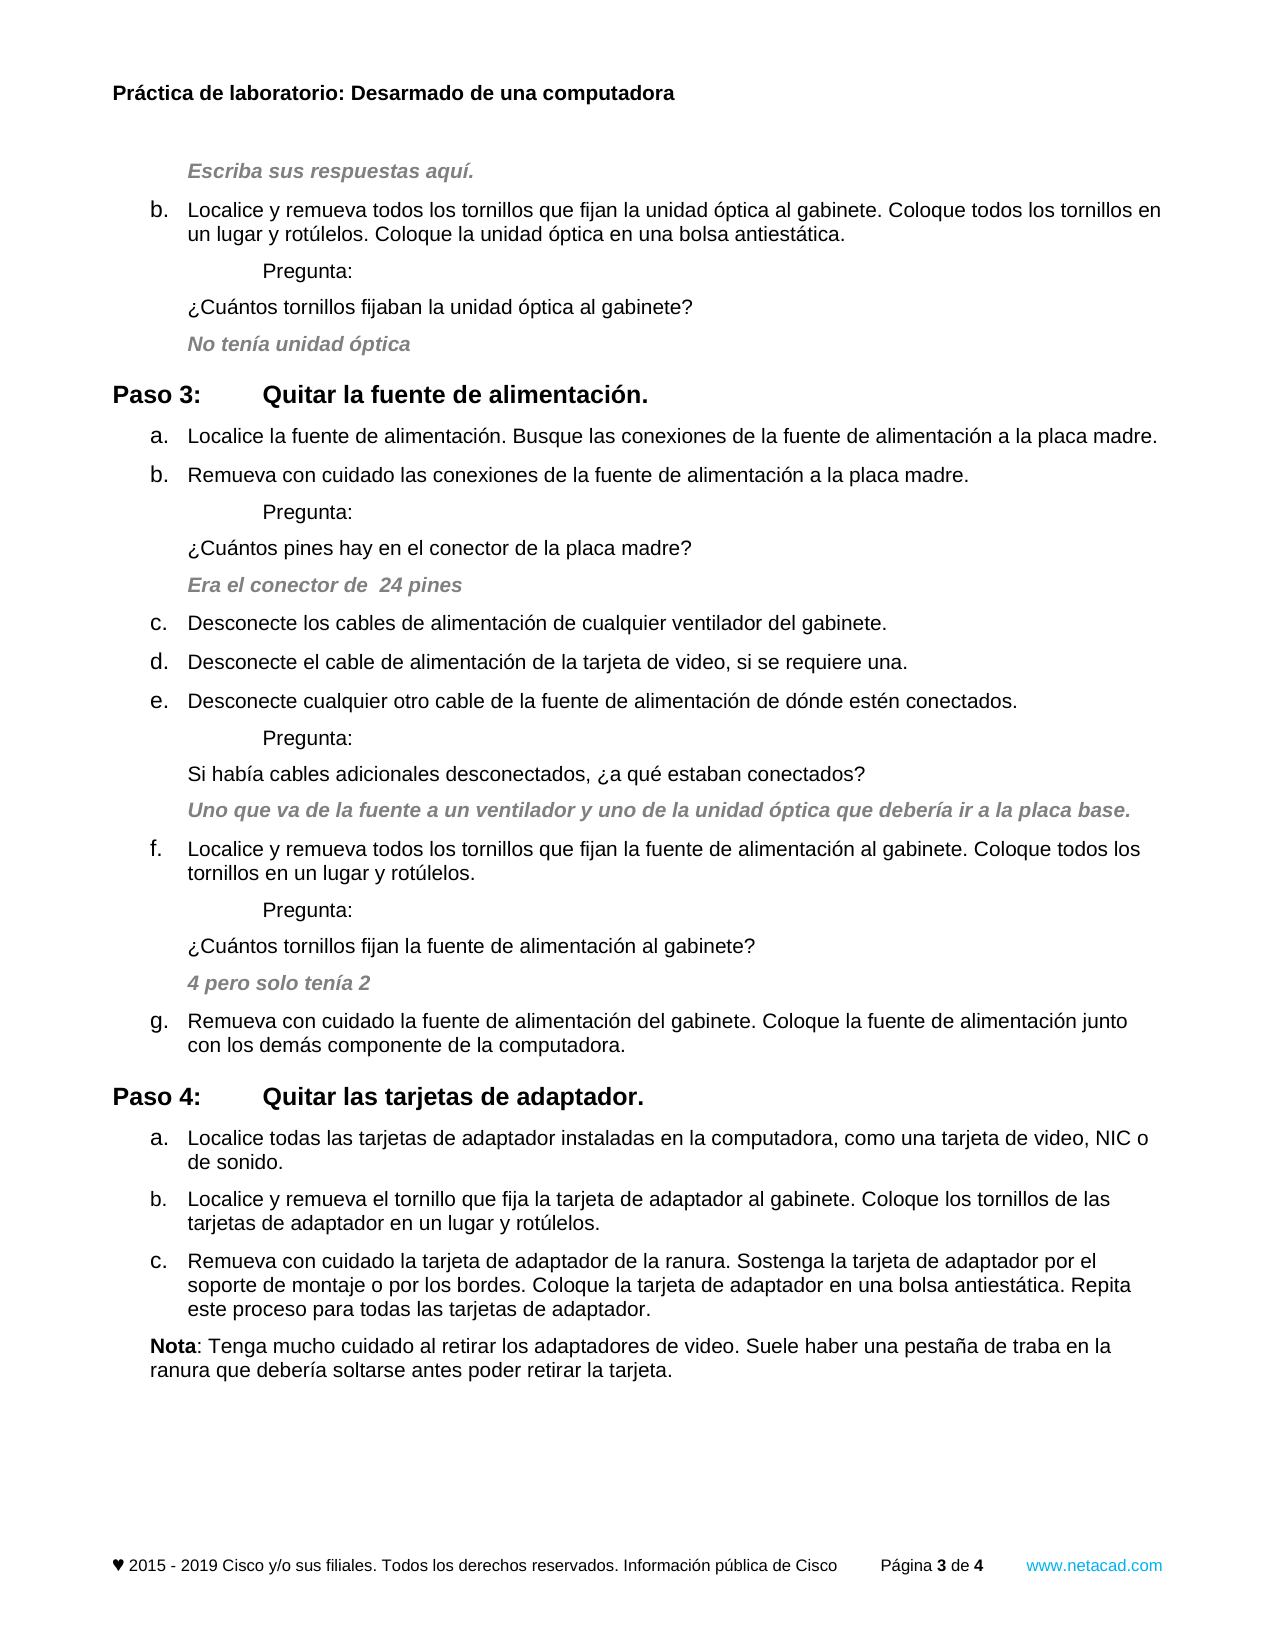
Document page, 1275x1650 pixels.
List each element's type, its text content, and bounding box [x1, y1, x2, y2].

text Era el conector de 24 pines [187, 572, 1162, 596]
text ¿Cuántos tornillos fijaban la unidad óptica al gabinete? [187, 295, 1162, 319]
text ¿Cuántos tornillos fijan la fuente de alimentación al gabinete? [187, 934, 1162, 958]
subtitle Pregunta: [187, 898, 1162, 922]
subtitle Pregunta: [187, 499, 1162, 523]
subtitle Pregunta: [187, 725, 1162, 749]
list Localice y remueva todos los tornillos que fijan la unidad óptica al gabinete. Coloque todos los tornillos en un lugar y rotúlelos. Coloque la unidad óptica en una bolsa antiestática. [150, 196, 1162, 246]
text Escriba sus respuestas aquí. [187, 159, 1162, 183]
subtitle Quitar la fuente de alimentación. [112, 381, 1162, 409]
list Localice todas las tarjetas de adaptador instaladas en la computadora, como una tarjeta de video, NIC o de sonido. [150, 1123, 1162, 1174]
text Uno que va de la fuente a un ventilador y uno de la unidad óptica que debería ir a la placa base. [187, 798, 1162, 822]
list Localice la fuente de alimentación. Busque las conexiones de la fuente de alimentación a la placa madre. [150, 422, 1162, 448]
list Remueva con cuidado la fuente de alimentación del gabinete. Coloque la fuente de alimentación junto con los demás componente de la computadora. [150, 1007, 1162, 1057]
text 4 pero solo tenía 2 [187, 971, 1162, 994]
text Nota: Tenga mucho cuidado al retirar los adaptadores de video. Suele haber una pestaña de traba en la ranura que debería soltarse antes poder retirar la tarjeta. [150, 1333, 1162, 1381]
subtitle Pregunta: [187, 259, 1162, 283]
list Desconecte los cables de alimentación de cualquier ventilador del gabinete. [150, 609, 1162, 635]
list Desconecte el cable de alimentación de la tarjeta de video, si se requiere una. [150, 648, 1162, 674]
text ¿Cuántos pines hay en el conector de la placa madre? [187, 536, 1162, 560]
list Localice y remueva todos los tornillos que fijan la fuente de alimentación al gabinete. Coloque todos los tornillos en un lugar y rotúlelos. [150, 835, 1162, 885]
text Si había cables adicionales desconectados, ¿a qué estaban conectados? [187, 762, 1162, 786]
list Localice y remueva el tornillo que fija la tarjeta de adaptador al gabinete. Coloque los tornillos de las tarjetas de adaptador en un lugar y rotúlelos. [150, 1186, 1162, 1234]
text No tenía unidad óptica [187, 332, 1162, 356]
subtitle Quitar las tarjetas de adaptador. [112, 1082, 1162, 1111]
list Remueva con cuidado las conexiones de la fuente de alimentación a la placa madre. [150, 461, 1162, 487]
list Remueva con cuidado la tarjeta de adaptador de la ranura. Sostenga la tarjeta de adaptador por el soporte de montaje o por los bordes. Coloque la tarjeta de adaptador en una bolsa antiestática. Repita este proceso para todas las tarjetas de adaptador. [150, 1247, 1162, 1321]
list Desconecte cualquier otro cable de la fuente de alimentación de dónde estén conectados. [150, 687, 1162, 713]
